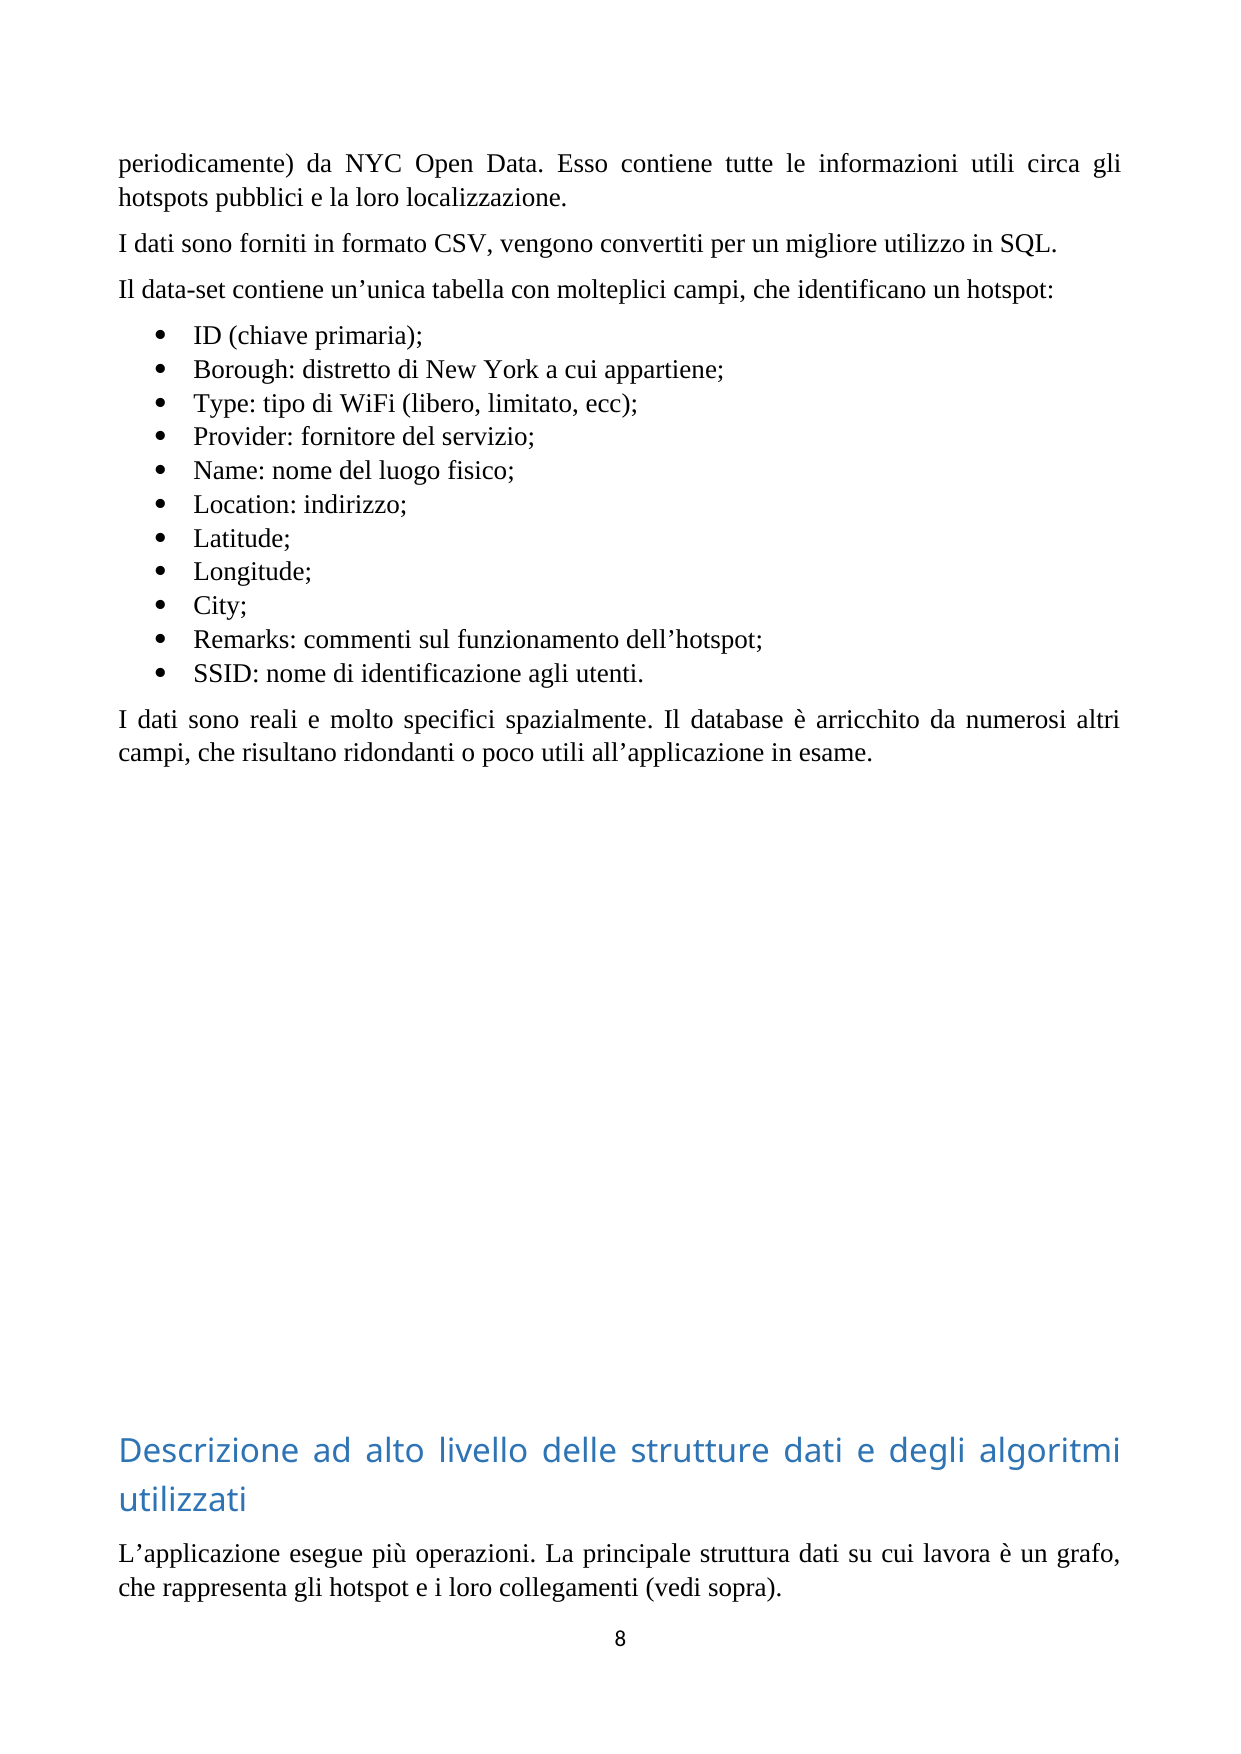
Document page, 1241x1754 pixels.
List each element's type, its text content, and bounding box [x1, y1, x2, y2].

text Descrizione ad alto livello delle strutture dati e degli algoritmi utilizzati [118, 1427, 1122, 1522]
list Name: nome del luogo fisico; [156, 454, 1122, 486]
text I dati sono reali e molto specifici spazialmente. Il database è arricchito da numerosi altri campi, che risultano ridondanti o poco utili all’applicazione in esame. [118, 703, 1122, 768]
text Il data-set contiene un’unica tabella con molteplici campi, che identificano un hotspot: [118, 273, 1122, 304]
list Provider: fornitore del servizio; [156, 421, 1122, 452]
list Location: indirizzo; [156, 488, 1122, 519]
list Latitude; [156, 522, 1122, 553]
list Borough: distretto di New York a cui appartiene; [156, 353, 1122, 384]
list City; [156, 589, 1122, 621]
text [118, 148, 1122, 212]
list Remarks: commenti sul funzionamento dell’hotspot; [156, 623, 1122, 654]
list Longitude; [156, 556, 1122, 587]
text L’applicazione esegue più operazioni. La principale struttura dati su cui lavora è un grafo, che rappresenta gli hotspot e i loro collegamenti (vedi sopra). [118, 1538, 1122, 1602]
text I dati sono forniti in formato CSV, vengono convertiti per un migliore utilizzo in SQL. [118, 227, 1122, 258]
list SSID: nome di identificazione agli utenti. [156, 657, 1122, 688]
list ID (chiave primaria); [156, 319, 1122, 351]
list Type: tipo di WiFi (libero, limitato, ecc); [156, 387, 1122, 418]
